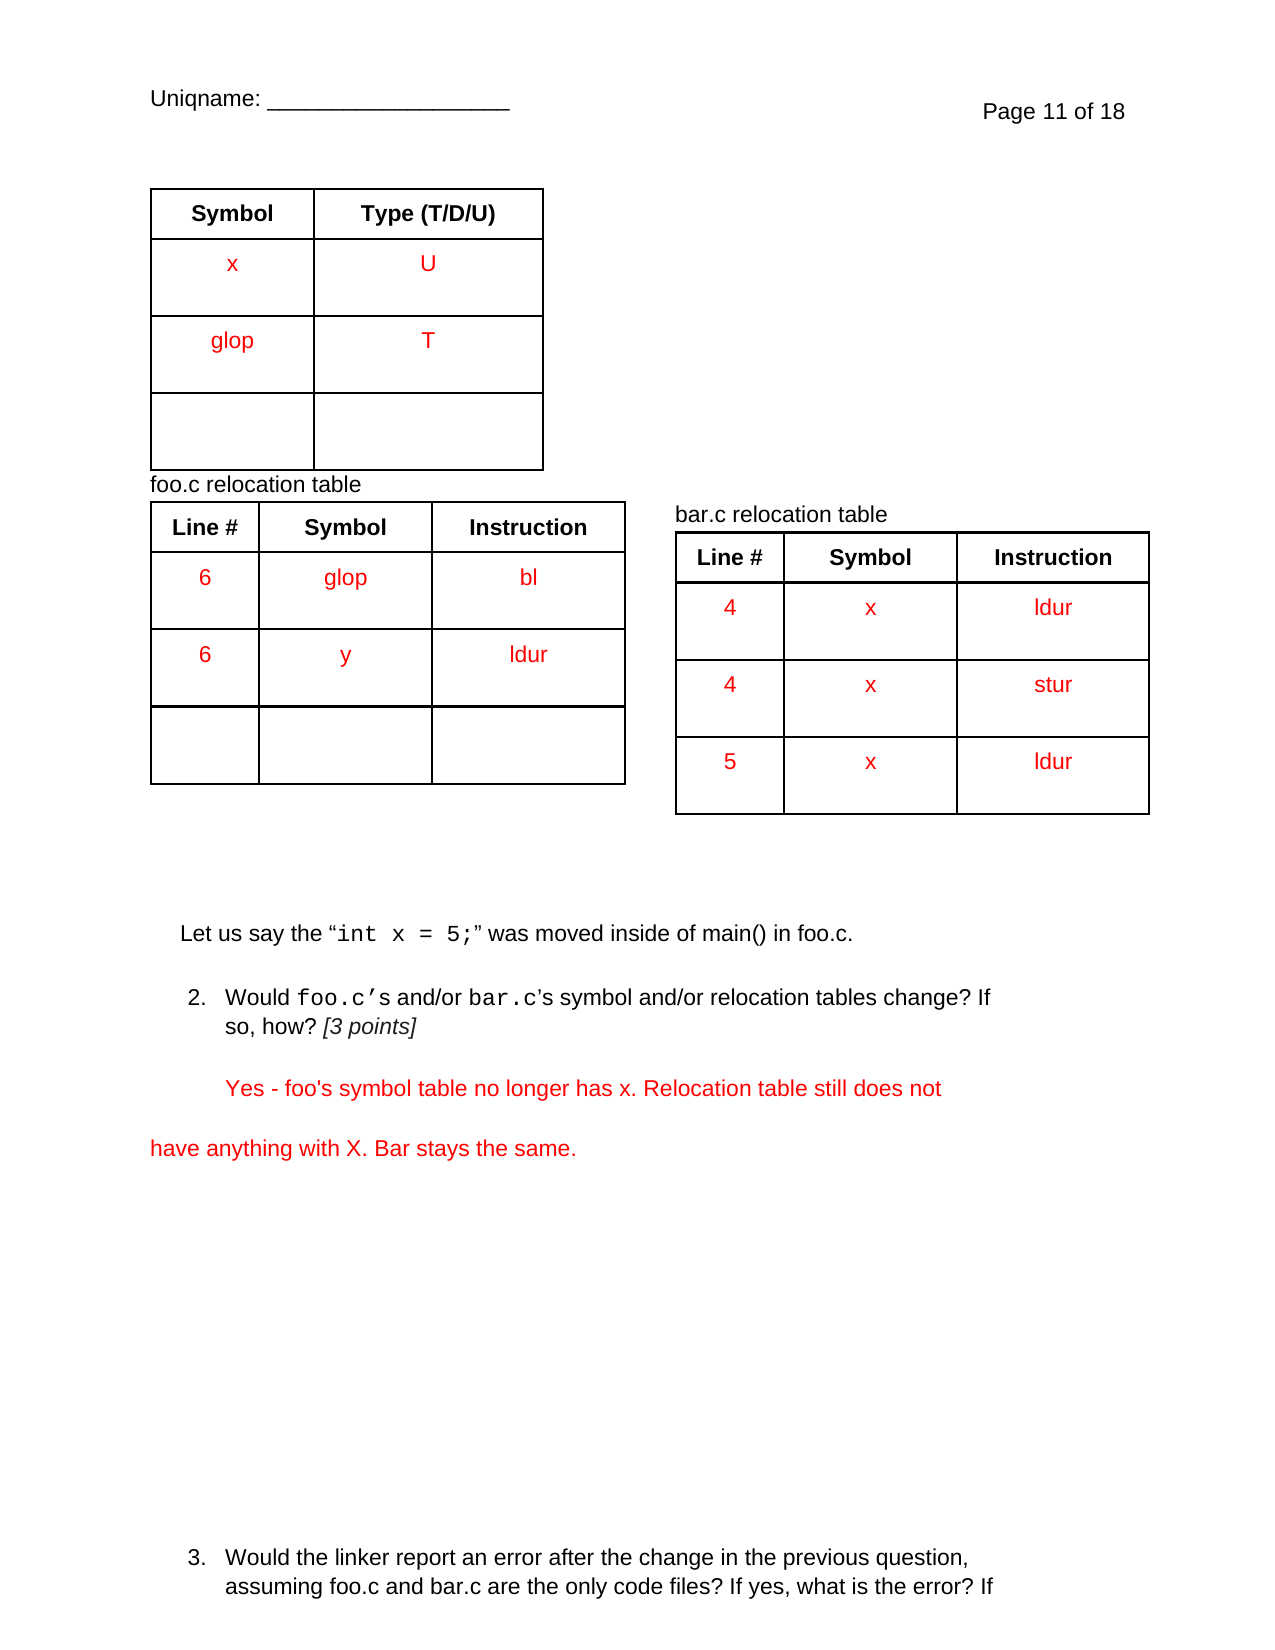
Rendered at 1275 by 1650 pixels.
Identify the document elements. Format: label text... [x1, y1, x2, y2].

table_cell 4 [677, 584, 783, 658]
table_cell ldur [433, 630, 624, 705]
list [187, 1544, 1010, 1600]
table_cell 6 [152, 553, 258, 628]
table_header Instruction [433, 503, 624, 551]
text Yes - foo's symbol table no longer has x. Relocation table still does not have anything with X. Bar stays the same. [150, 1075, 991, 1161]
table_cell y [260, 630, 431, 705]
table_cell 5 [677, 738, 783, 813]
table_cell [260, 708, 431, 782]
table_cell 4 [677, 661, 783, 736]
table_cell x [785, 661, 956, 736]
table_cell ldur [958, 584, 1148, 658]
table_cell T [315, 317, 542, 392]
table_cell [152, 708, 258, 782]
table_cell stur [958, 661, 1148, 736]
table_cell bl [433, 553, 624, 628]
text bar.c relocation table [675, 501, 1125, 528]
text Let us say the “int x = 5;” was moved inside of main() in foo.c. [180, 920, 1125, 948]
table_header Line # [152, 503, 258, 551]
table_cell [152, 394, 313, 469]
table_header Line # [677, 534, 783, 581]
table_header Instruction [958, 534, 1148, 581]
table_cell x [152, 240, 313, 315]
table_cell x [785, 584, 956, 658]
table_cell U [315, 240, 542, 315]
table_cell glop [152, 317, 313, 392]
table_header Symbol [260, 503, 431, 551]
table_cell [433, 708, 624, 782]
table_cell 6 [152, 630, 258, 705]
table_cell [315, 394, 542, 469]
list Would foo.c’s and/or bar.c’s symbol and/or relocation tables change? If so, how? [3 points] [187, 984, 991, 1039]
table_cell ldur [958, 738, 1148, 813]
table_header Type (T/D/U) [315, 190, 542, 238]
table_cell glop [260, 553, 431, 628]
table_cell x [785, 738, 956, 813]
table_header Symbol [152, 190, 313, 238]
text foo.c relocation table [150, 471, 600, 497]
table_header Symbol [785, 534, 956, 581]
